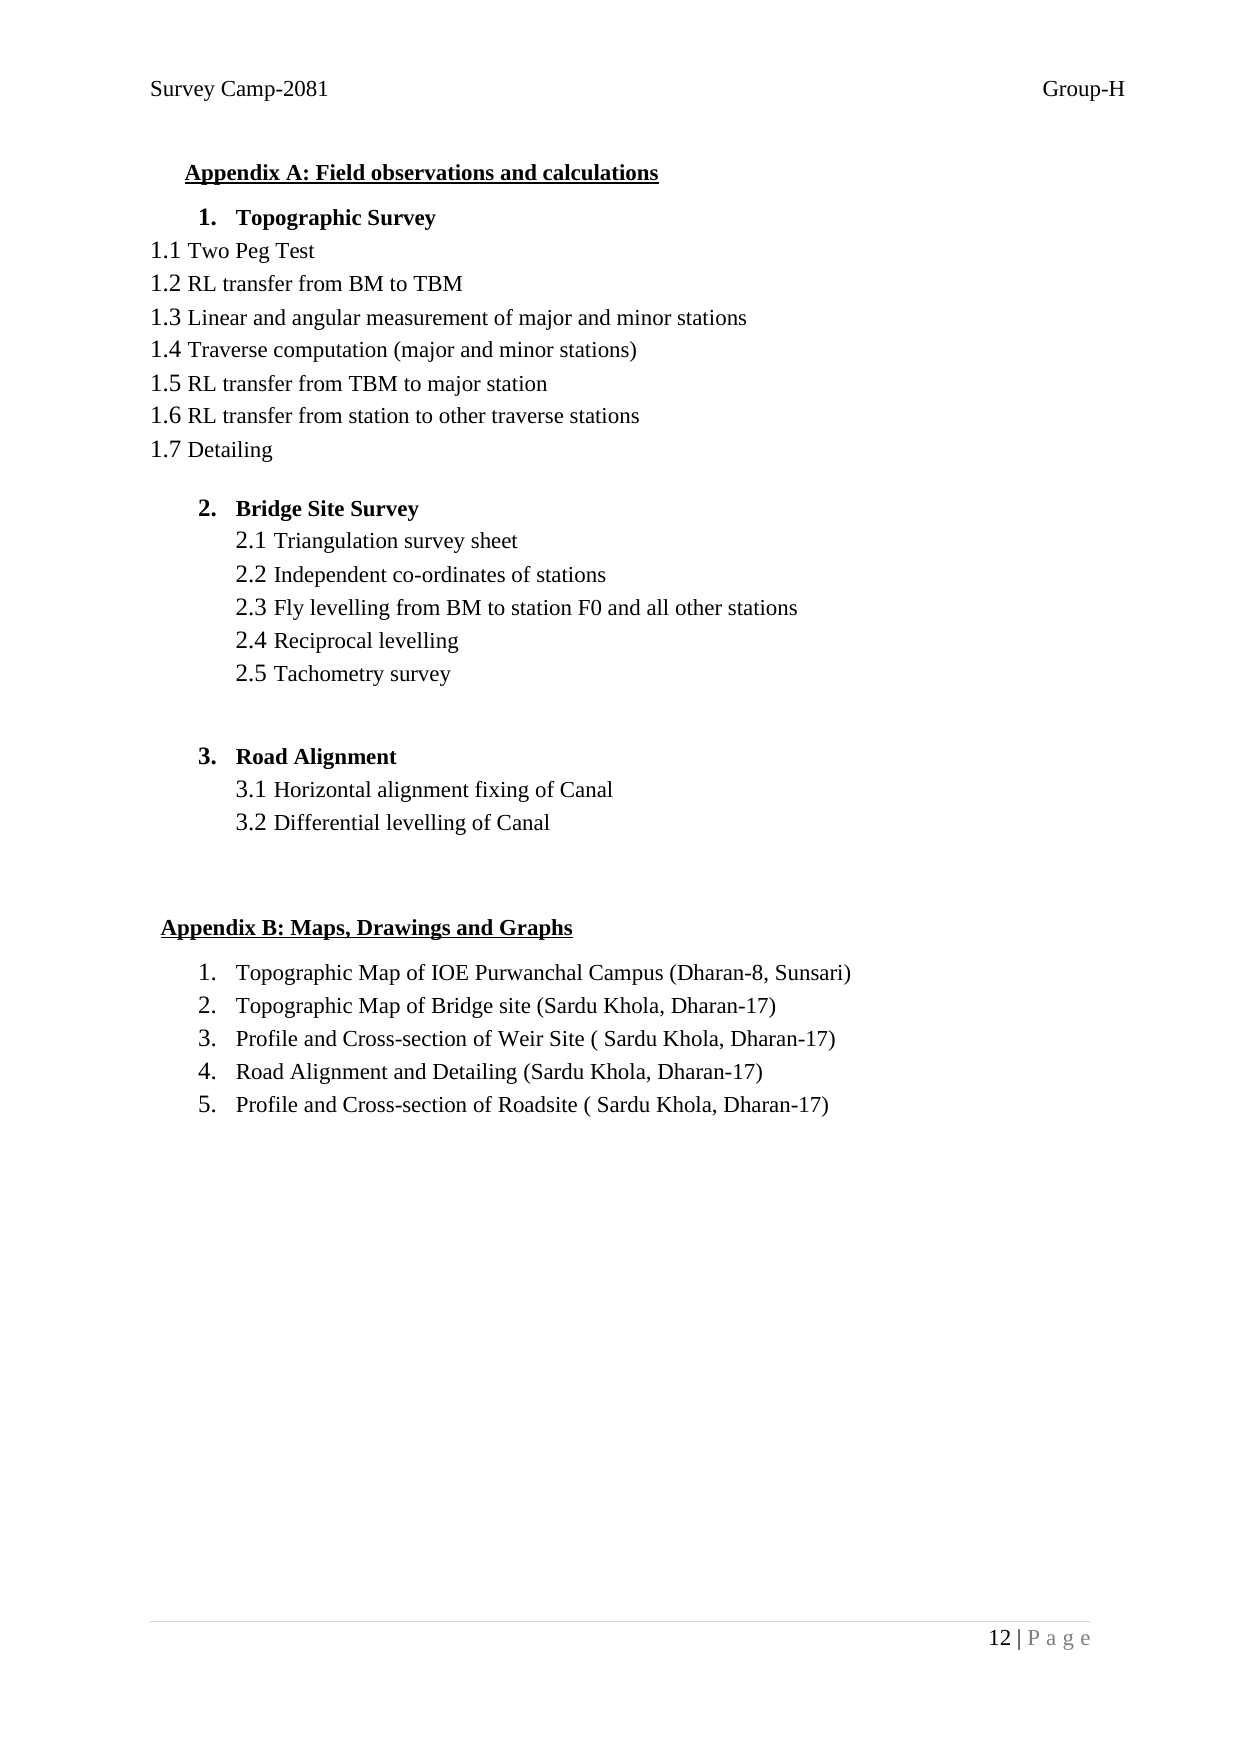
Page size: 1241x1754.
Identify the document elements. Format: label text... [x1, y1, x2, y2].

text Appendix A: Field observations and calculations [150, 159, 1090, 186]
list Profile and Cross-section of Weir Site ( Sardu Khola, Dharan-17) [198, 1023, 1090, 1052]
list RL transfer from BM to TBM [150, 268, 1090, 297]
list Profile and Cross-section of Roadsite ( Sardu Khola, Dharan-17) [198, 1089, 1090, 1118]
list Topographic Map of IOE Purwanchal Campus (Dharan-8, Sunsari) [198, 957, 1090, 986]
list Horizontal alignment fixing of Canal [235, 774, 1090, 802]
list Tachometry survey [235, 658, 1090, 687]
list Topographic Survey [198, 202, 1090, 231]
list Topographic Map of Bridge site (Sardu Khola, Dharan-17) [198, 990, 1090, 1019]
list Fly levelling from BM to station F0 and all other stations [235, 592, 1090, 621]
list Road Alignment [198, 741, 1090, 770]
list RL transfer from TBM to major station [150, 368, 1090, 396]
list Independent co-ordinates of stations [235, 559, 1090, 588]
list Detailing [150, 434, 1090, 462]
list RL transfer from station to other traverse stations [150, 401, 1090, 429]
list Two Peg Test [150, 235, 1090, 264]
list Bridge Site Survey [198, 493, 1090, 522]
text Appendix B: Maps, Drawings and Graphs [160, 914, 1090, 941]
list Triangulation survey sheet [235, 526, 1090, 554]
list Linear and angular measurement of major and minor stations [150, 302, 1090, 330]
list Differential levelling of Canal [235, 807, 1090, 836]
list Traverse computation (major and minor stations) [150, 334, 1090, 363]
list Road Alignment and Detailing (Sardu Khola, Dharan-17) [198, 1056, 1090, 1085]
list Reciprocal levelling [235, 625, 1090, 654]
